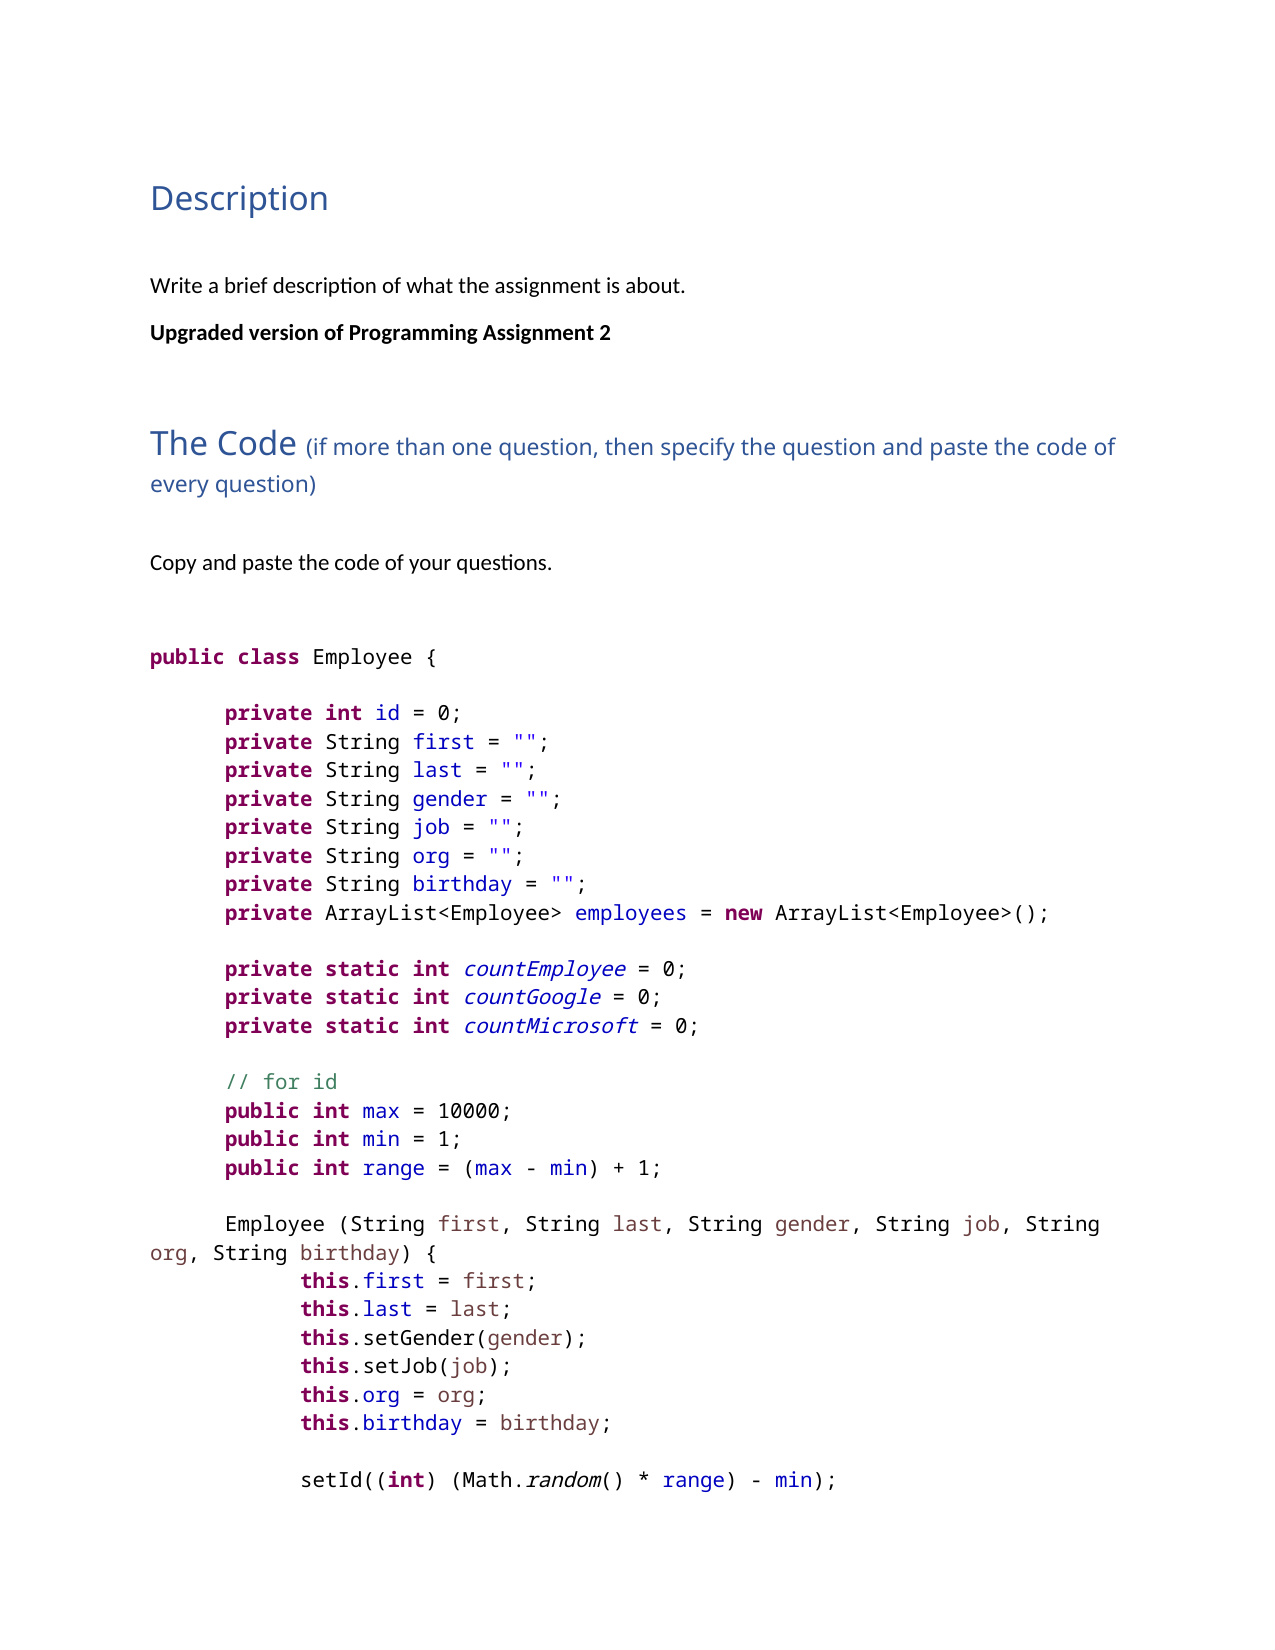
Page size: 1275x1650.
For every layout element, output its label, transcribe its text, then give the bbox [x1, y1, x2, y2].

text private int id = 0; [150, 698, 1153, 727]
text // for id [150, 1067, 1153, 1096]
text private String first = ""; [150, 727, 1153, 755]
text this.org = org; [150, 1380, 1153, 1408]
subtitle Description [150, 175, 1153, 220]
text Write a brief description of what the assignment is about. [150, 271, 1153, 299]
text Copy and paste the code of your questions. [150, 548, 1153, 576]
text this.setJob(job); [150, 1351, 1153, 1380]
text Upgraded version of Programming Assignment 2 [150, 318, 1153, 346]
text private static int countMicrosoft = 0; [150, 1011, 1153, 1039]
text this.birthday = birthday; [150, 1408, 1153, 1437]
text private String last = ""; [150, 755, 1153, 784]
text setId((int) (Math.random() * range) - min); [150, 1465, 1153, 1493]
text public int range = (max - min) + 1; [150, 1153, 1153, 1181]
text public int min = 1; [150, 1124, 1153, 1153]
text private String job = ""; [150, 812, 1153, 841]
text private String org = ""; [150, 841, 1153, 869]
text this.first = first; [150, 1266, 1153, 1294]
text public int max = 10000; [150, 1096, 1153, 1124]
text private String gender = ""; [150, 784, 1153, 812]
text this.setGender(gender); [150, 1323, 1153, 1351]
text private String birthday = ""; [150, 869, 1153, 898]
text private ArrayList<Employee> employees = new ArrayList<Employee>(); [150, 898, 1153, 926]
text Employee (String first, String last, String gender, String job, String org, String birthday) { [150, 1209, 1153, 1266]
subtitle The Code (if more than one question, then specify the question and paste the code of every question) [150, 420, 1153, 499]
text private static int countEmployee = 0; [150, 954, 1153, 982]
text public class Employee { [150, 642, 1153, 671]
text private static int countGoogle = 0; [150, 982, 1153, 1011]
text this.last = last; [150, 1294, 1153, 1323]
